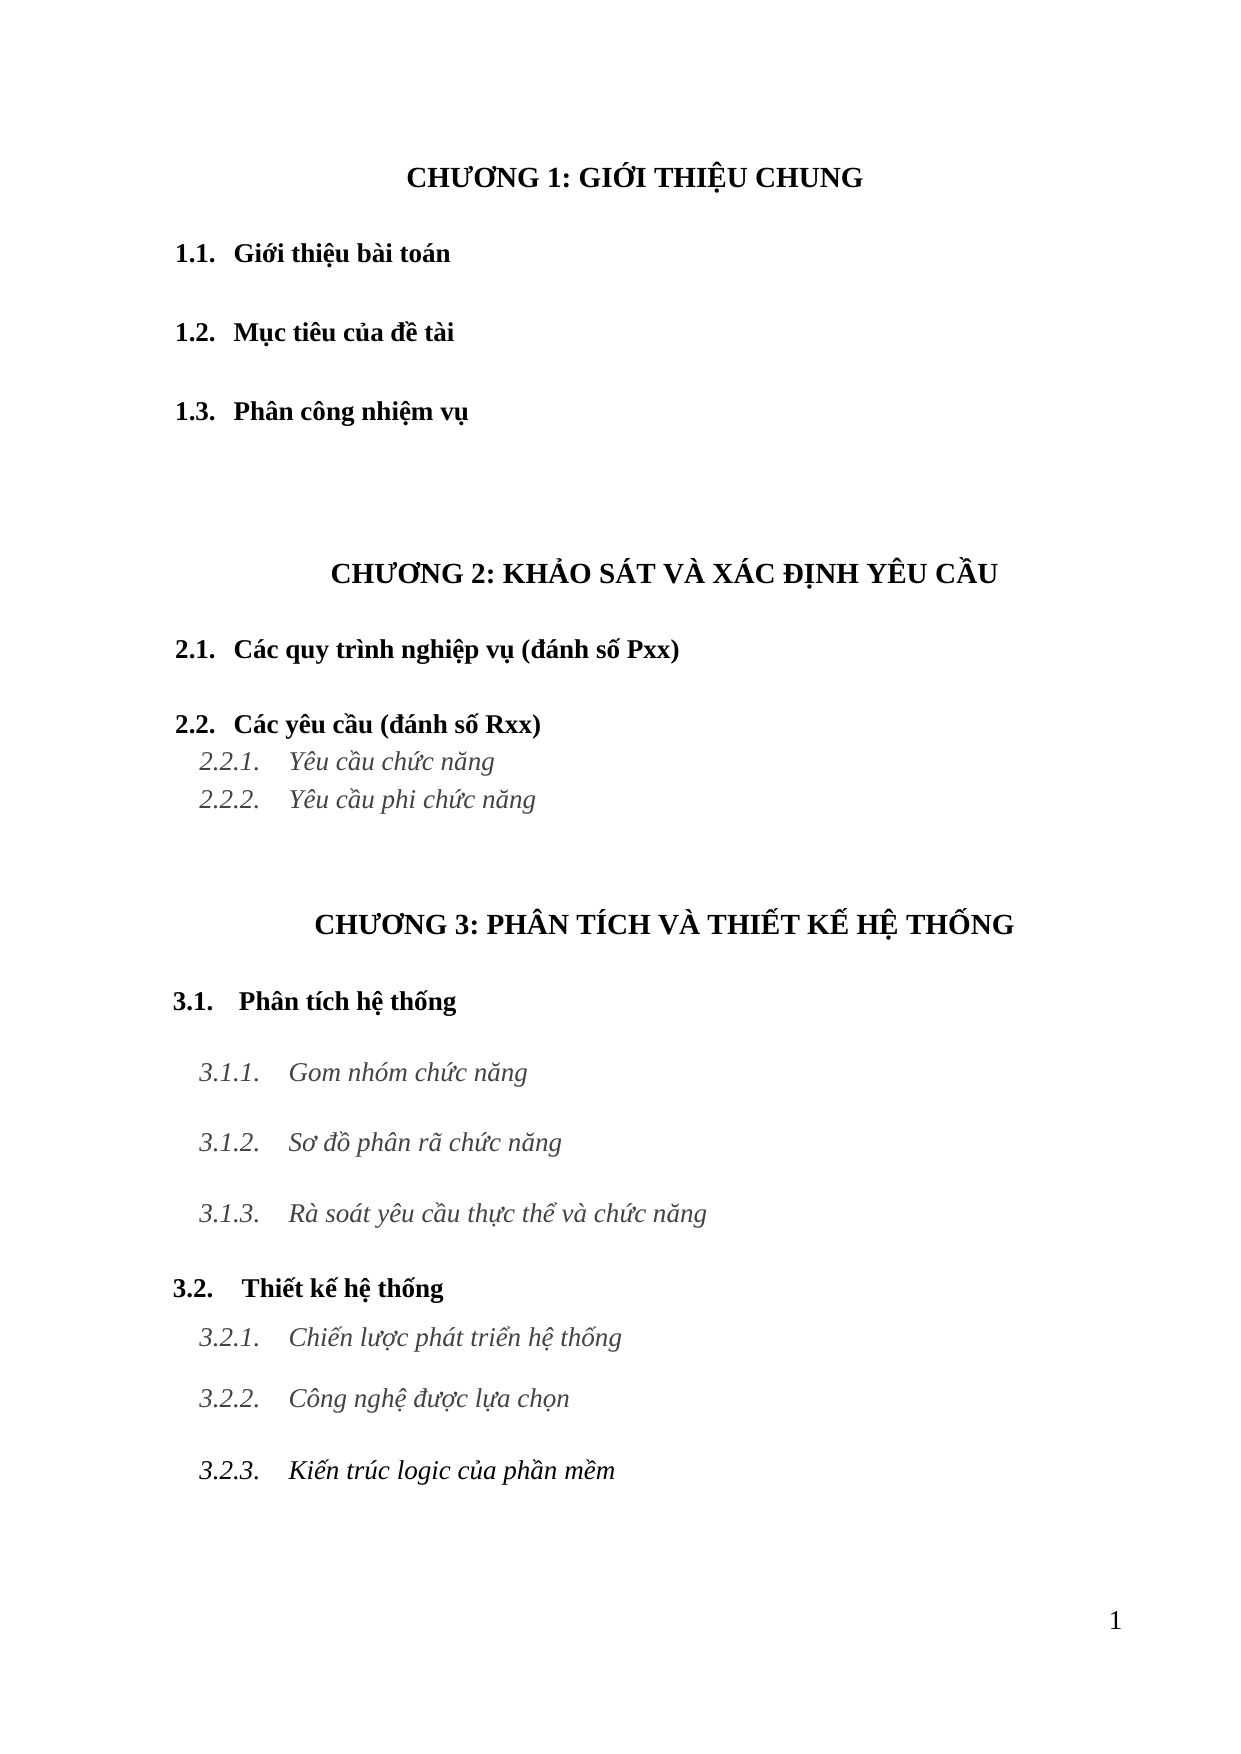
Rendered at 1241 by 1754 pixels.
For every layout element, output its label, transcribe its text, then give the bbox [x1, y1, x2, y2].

subtitle Các yêu cầu (đánh số Rxx) [216, 708, 1122, 739]
subtitle Rà soát yêu cầu thực thể và chức năng [260, 1197, 1122, 1228]
subtitle Công nghệ được lựa chọn [260, 1382, 1122, 1413]
subtitle Mục tiêu của đề tài [216, 316, 1122, 347]
subtitle Gom nhóm chức năng [260, 1056, 1122, 1087]
subtitle Chiến lược phát triển hệ thống [260, 1322, 1122, 1353]
subtitle Sơ đồ phân rã chức năng [260, 1126, 1122, 1157]
subtitle Thiết kế hệ thống [213, 1272, 1122, 1303]
subtitle Phân tích hệ thống [213, 985, 1122, 1016]
subtitle Giới thiệu bài toán [216, 237, 1122, 268]
subtitle CHƯƠNG 1: GIỚI THIỆU CHUNG [148, 160, 1122, 193]
subtitle Các quy trình nghiệp vụ (đánh số Pxx) [216, 633, 1122, 664]
subtitle Yêu cầu phi chức năng [260, 783, 1122, 814]
list Kiến trúc logic của phần mềm [260, 1454, 1122, 1485]
subtitle Phân công nhiệm vụ [216, 395, 1122, 426]
subtitle Yêu cầu chức năng [260, 746, 1122, 777]
subtitle CHƯƠNG 3: PHÂN TÍCH VÀ THIẾT KẾ HỆ THỐNG [148, 907, 1122, 941]
subtitle CHƯƠNG 2: KHẢO SÁT VÀ XÁC ĐỊNH YÊU CẦU [148, 556, 1122, 589]
